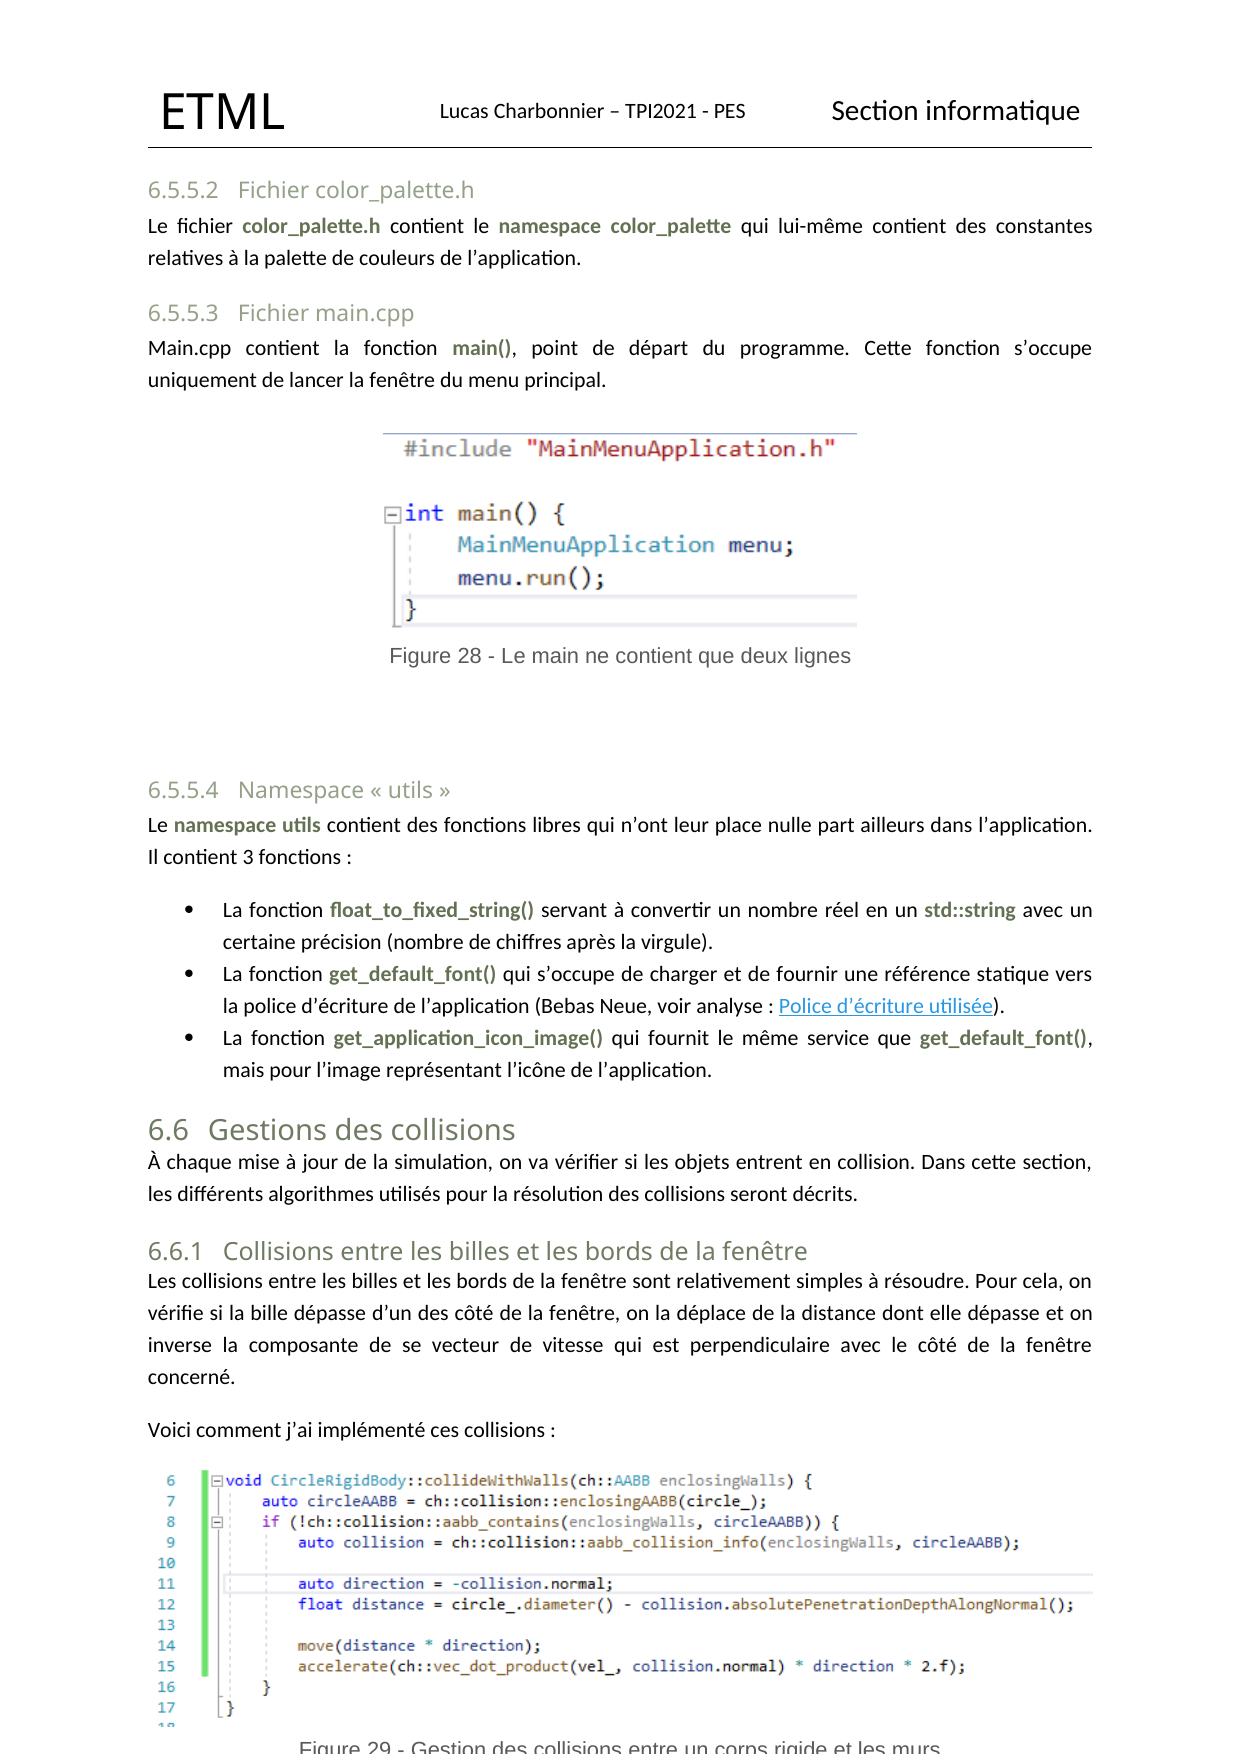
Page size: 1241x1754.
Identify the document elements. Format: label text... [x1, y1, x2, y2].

text Le namespace utils contient des fonctions libres qui n’ont leur place nulle part ailleurs dans l’application. Il contient 3 fonctions : [148, 811, 1093, 870]
subtitle Fichier main.cpp [148, 297, 1093, 328]
text Le fichier color_palette.h contient le namespace color_palette qui lui-même contient des constantes relatives à la palette de couleurs de l’application. [148, 212, 1093, 270]
subtitle Gestions des collisions [148, 1109, 1093, 1148]
text À chaque mise à jour de la simulation, on va vérifier si les objets entrent en collision. Dans cette section, les différents algorithmes utilisés pour la résolution des collisions seront décrits. [148, 1148, 1093, 1207]
text Voici comment j’ai implémenté ces collisions : [148, 1416, 1093, 1443]
subtitle Fichier color_palette.h [148, 174, 1093, 206]
list La fonction get_default_font() qui s’occupe de charger et de fournir une référence statique vers la police d’écriture de l’application (Bebas Neue, voir analyse : Police d’écriture utilisée). [185, 960, 1093, 1019]
text Main.cpp contient la fonction main(), point de départ du programme. Cette fonction s’occupe uniquement de lancer la fenêtre du menu principal. [148, 334, 1093, 393]
list La fonction float_to_fixed_string() servant à convertir un nombre réel en un std::string avec un certaine précision (nombre de chiffres après la virgule). [185, 896, 1093, 955]
subtitle Collisions entre les billes et les bords de la fenêtre [148, 1233, 1093, 1267]
picture [147, 1469, 1093, 1727]
picture [383, 433, 857, 634]
list La fonction get_application_icon_image() qui fournit le même service que get_default_font(), mais pour l’image représentant l’icône de l’application. [185, 1024, 1093, 1083]
subtitle Namespace « utils » [148, 774, 1093, 805]
text Les collisions entre les billes et les bords de la fenêtre sont relativement simples à résoudre. Pour cela, on vérifie si la bille dépasse d’un des côté de la fenêtre, on la déplace de la distance dont elle dépasse et on inverse la composante de se vecteur de vitesse qui est perpendiculaire avec le côté de la fenêtre concerné. [148, 1267, 1093, 1390]
